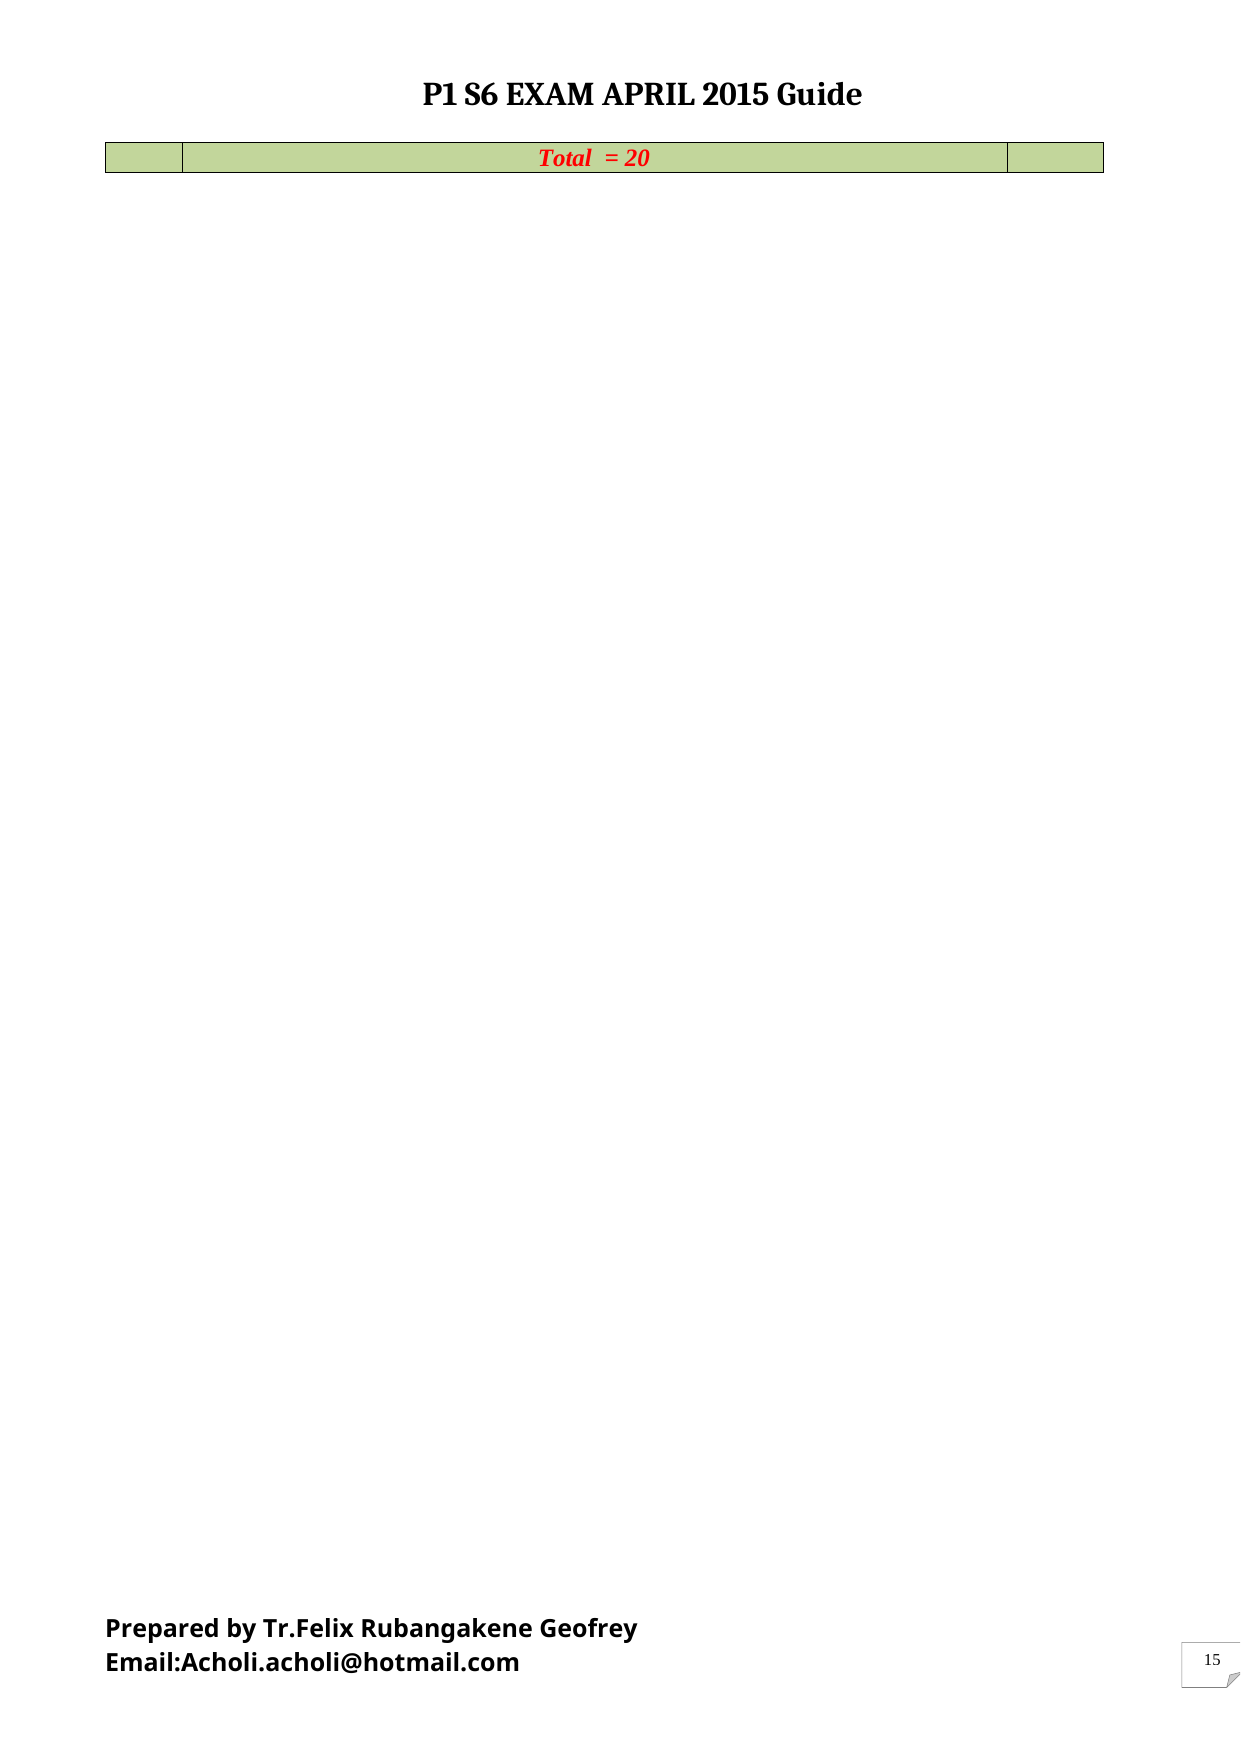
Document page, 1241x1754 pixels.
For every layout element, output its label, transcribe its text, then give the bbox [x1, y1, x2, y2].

table_cell [106, 143, 182, 172]
table_cell Total = 20 [183, 143, 1007, 172]
table_cell [1008, 143, 1103, 172]
